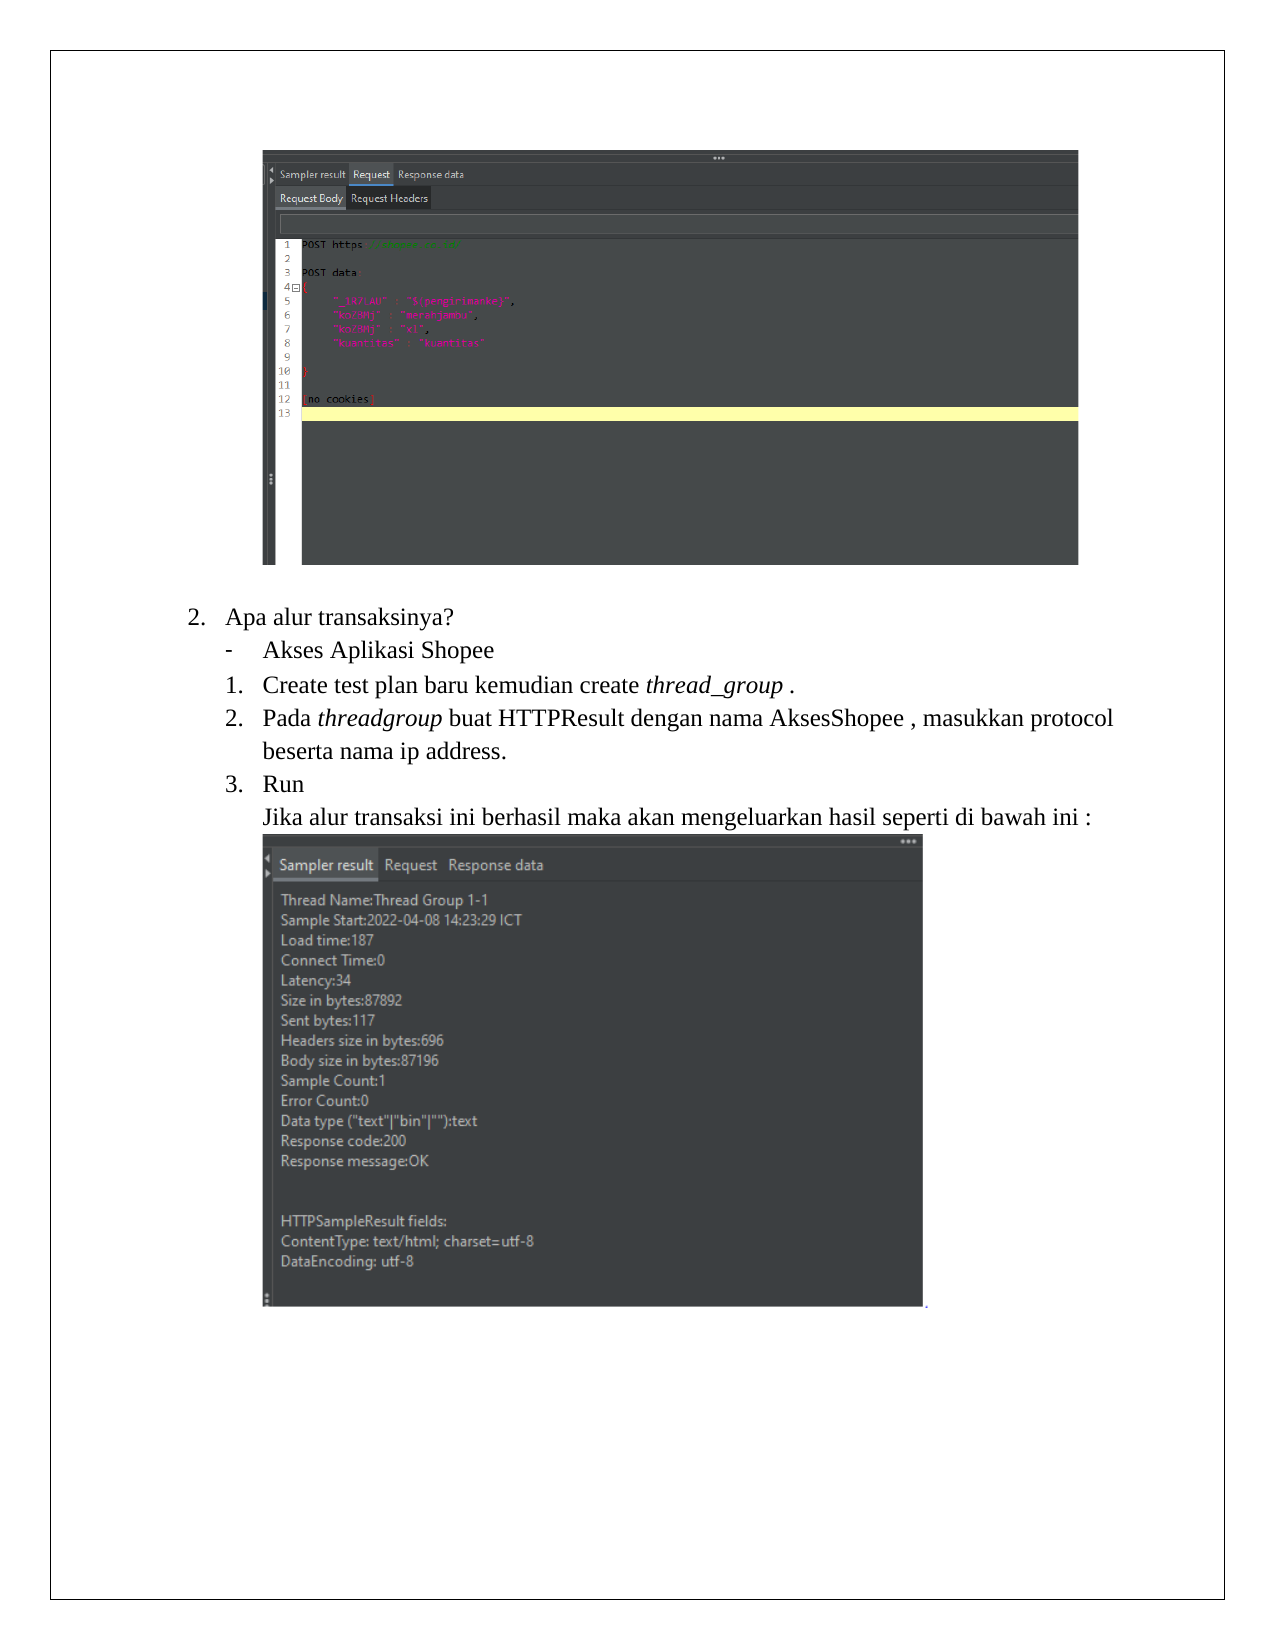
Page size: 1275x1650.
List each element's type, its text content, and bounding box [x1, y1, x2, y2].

list Apa alur transaksinya? [187, 602, 1125, 630]
list Create test plan baru kemudian create thread_group . [225, 670, 1125, 698]
picture [262, 834, 928, 1308]
picture [262, 150, 1079, 565]
list Pada threadgroup buat HTTPResult dengan nama AksesShopee , masukkan protocol beserta nama ip address. [225, 703, 1125, 764]
list Run [225, 769, 1125, 797]
list Jika alur transaksi ini berhasil maka akan mengeluarkan hasil seperti di bawah ini : [262, 802, 1125, 831]
list Akses Aplikasi Shopee [225, 635, 1125, 665]
